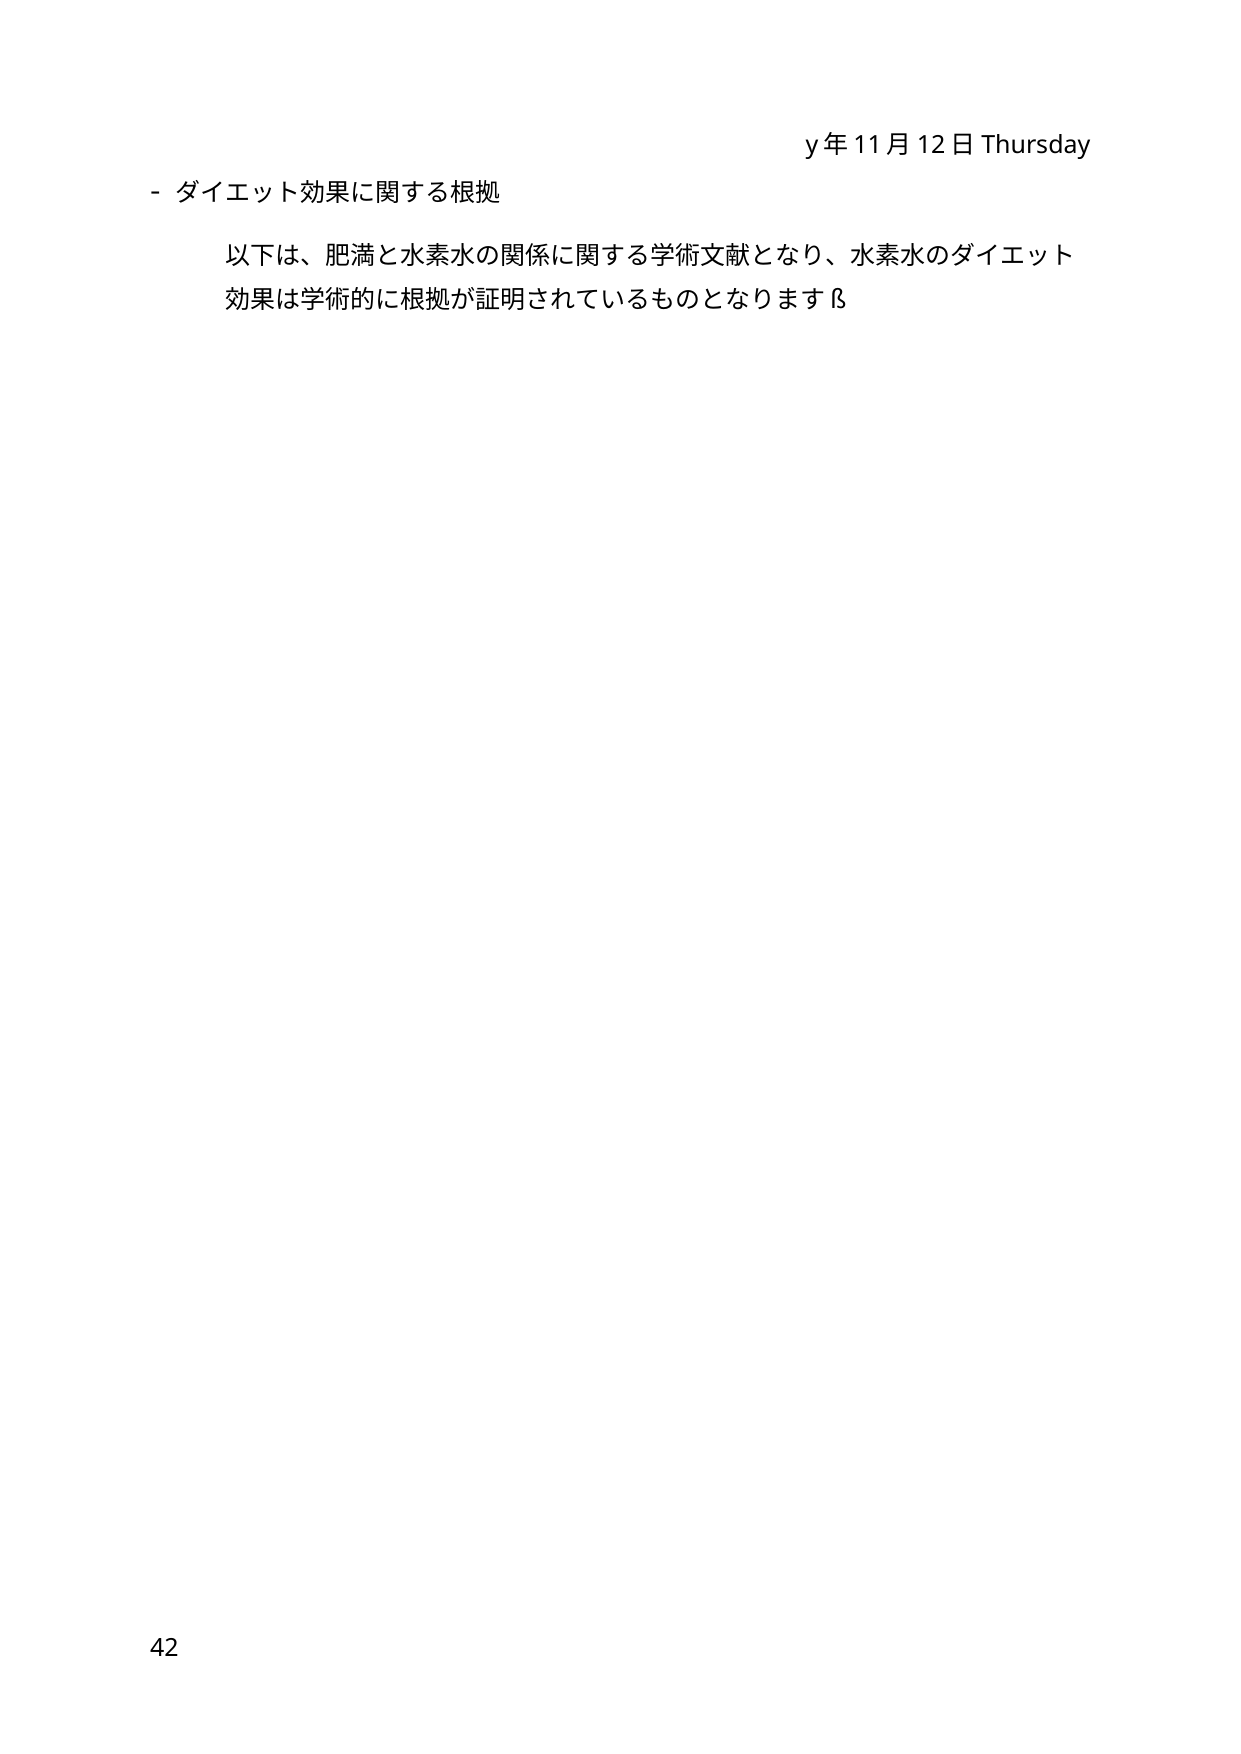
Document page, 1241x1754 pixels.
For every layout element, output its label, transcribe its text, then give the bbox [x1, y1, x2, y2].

text 以下は、肥満と水素水の関係に関する学術文献となり、水素水のダイエット効果は学術的に根拠が証明されているものとなりますß [225, 236, 1090, 315]
list ダイエット効果に関する根拠 [150, 166, 1090, 210]
